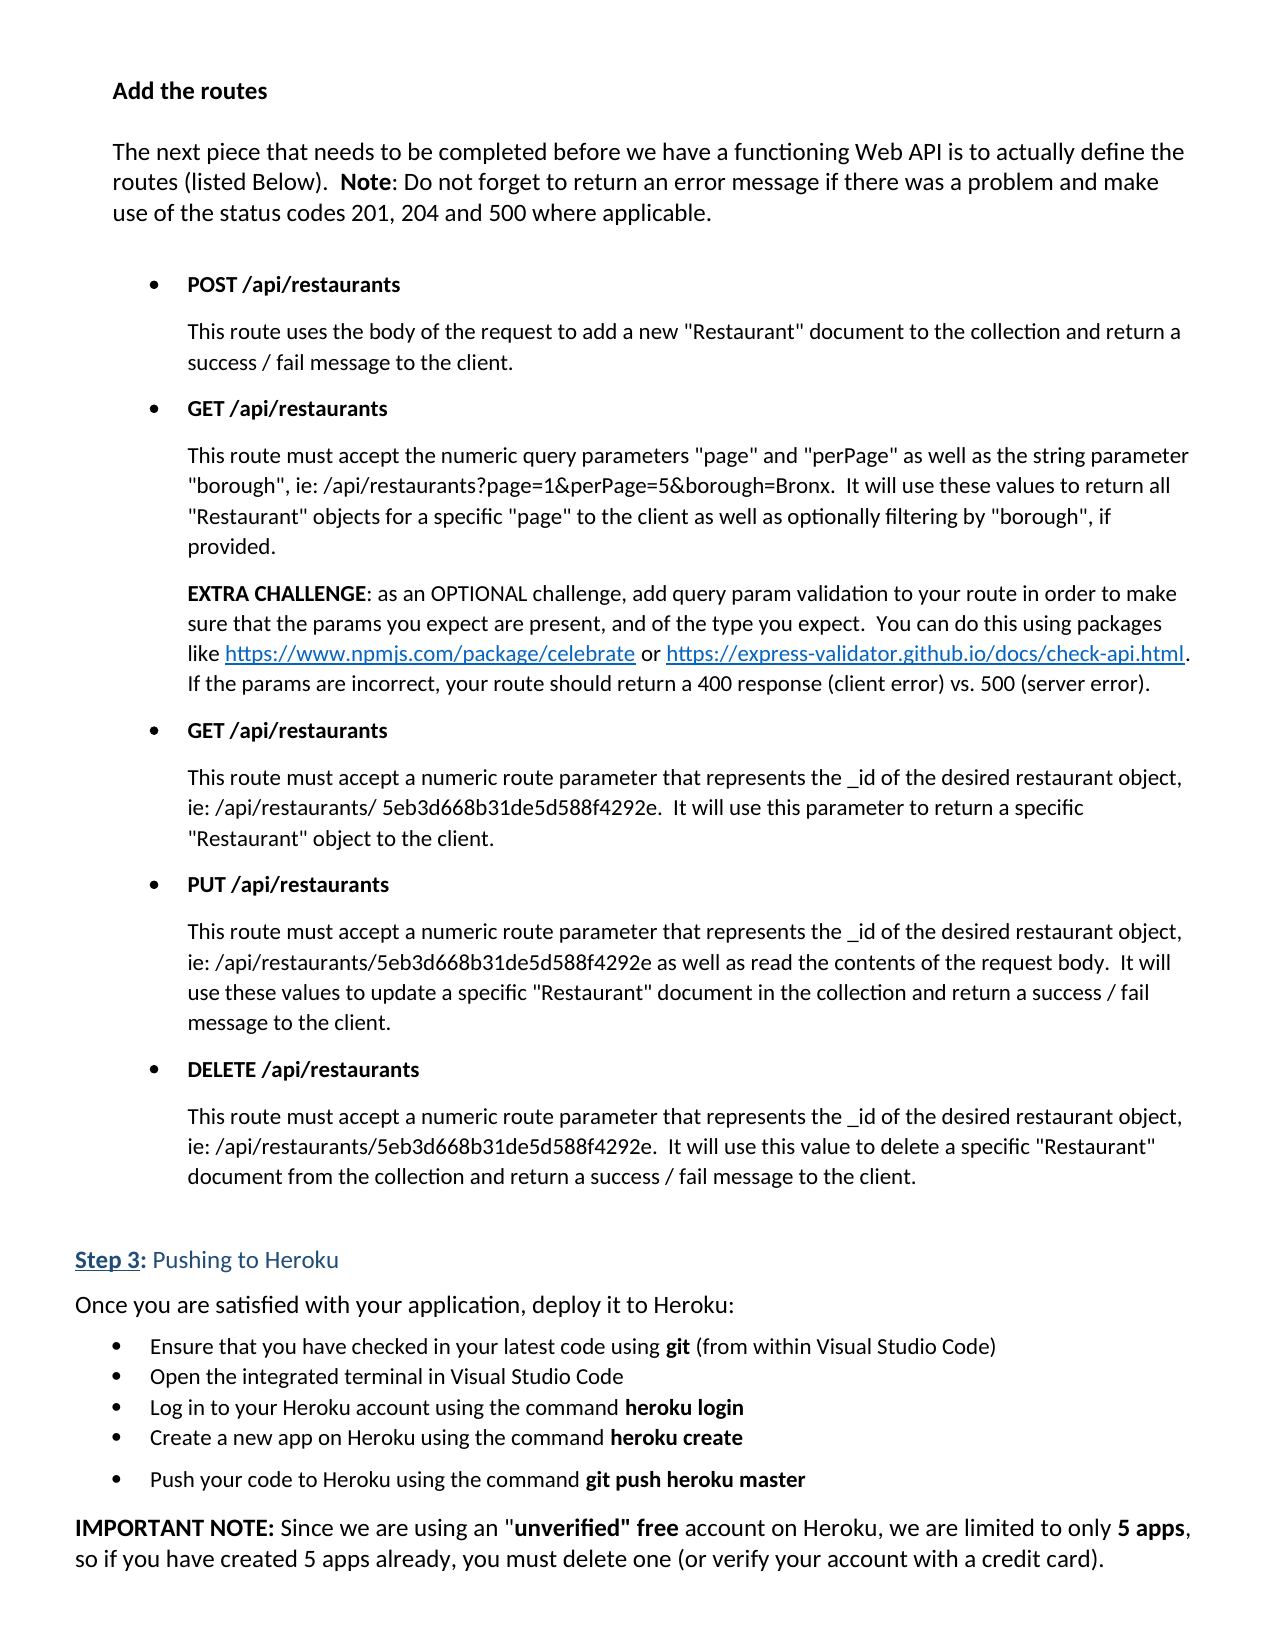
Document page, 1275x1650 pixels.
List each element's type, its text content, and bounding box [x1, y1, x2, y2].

list Ensure that you have checked in your latest code using git (from within Visual Studio Code) [112, 1332, 1200, 1360]
list Push your code to Heroku using the command git push heroku master [112, 1466, 1200, 1494]
list POST /api/restaurants [150, 271, 1200, 299]
text Add the routes The next piece that needs to be completed before we have a functioning Web API is to actually define the routes (listed Below). Note: Do not forget to return an error message if there was a problem and make use of the status codes 201, 204 and 500 where applicable. [112, 75, 1200, 258]
list DELETE /api/restaurants [150, 1055, 1200, 1083]
list This route must accept a numeric route parameter that represents the _id of the desired restaurant object, ie: /api/restaurants/5eb3d668b31de5d588f4292e as well as read the contents of the request body. It will use these values to update a specific "Restaurant" document in the collection and return a success / fail message to the client. [187, 917, 1200, 1036]
list This route uses the body of the request to add a new "Restaurant" document to the collection and return a success / fail message to the client. [187, 317, 1200, 376]
text Once you are satisfied with your application, deploy it to Heroku: [75, 1289, 1200, 1320]
list PUT /api/restaurants [150, 871, 1200, 899]
list EXTRA CHALLENGE: as an OPTIONAL challenge, add query param validation to your route in order to make sure that the params you expect are present, and of the type you expect. You can do this using packages like https://www.npmjs.com/package/celebrate or https://express-validator.github.io/docs/check-api.html. If the params are incorrect, your route should return a 400 response (client error) vs. 500 (server error). [187, 579, 1200, 698]
text IMPORTANT NOTE: Since we are using an "unverified" free account on Heroku, we are limited to only 5 apps, so if you have created 5 apps already, you must delete one (or verify your account with a credit card). [75, 1512, 1200, 1573]
subtitle Step 3: Pushing to Heroku [75, 1244, 1200, 1274]
list This route must accept a numeric route parameter that represents the _id of the desired restaurant object, ie: /api/restaurants/5eb3d668b31de5d588f4292e. It will use this value to delete a specific "Restaurant" document from the collection and return a success / fail message to the client. [187, 1102, 1200, 1190]
list Log in to your Heroku account using the command heroku login [112, 1393, 1200, 1421]
list Open the integrated terminal in Visual Studio Code [112, 1362, 1200, 1391]
list GET /api/restaurants [150, 394, 1200, 423]
list GET /api/restaurants [150, 716, 1200, 744]
list This route must accept the numeric query parameters "page" and "perPage" as well as the string parameter "borough", ie: /api/restaurants?page=1&perPage=5&borough=Bronx. It will use these values to return all "Restaurant" objects for a specific "page" to the client as well as optionally filtering by "borough", if provided. [187, 441, 1200, 560]
list Create a new app on Heroku using the command heroku create [112, 1423, 1200, 1451]
list This route must accept a numeric route parameter that represents the _id of the desired restaurant object, ie: /api/restaurants/ 5eb3d668b31de5d588f4292e. It will use this parameter to return a specific "Restaurant" object to the client. [187, 763, 1200, 852]
